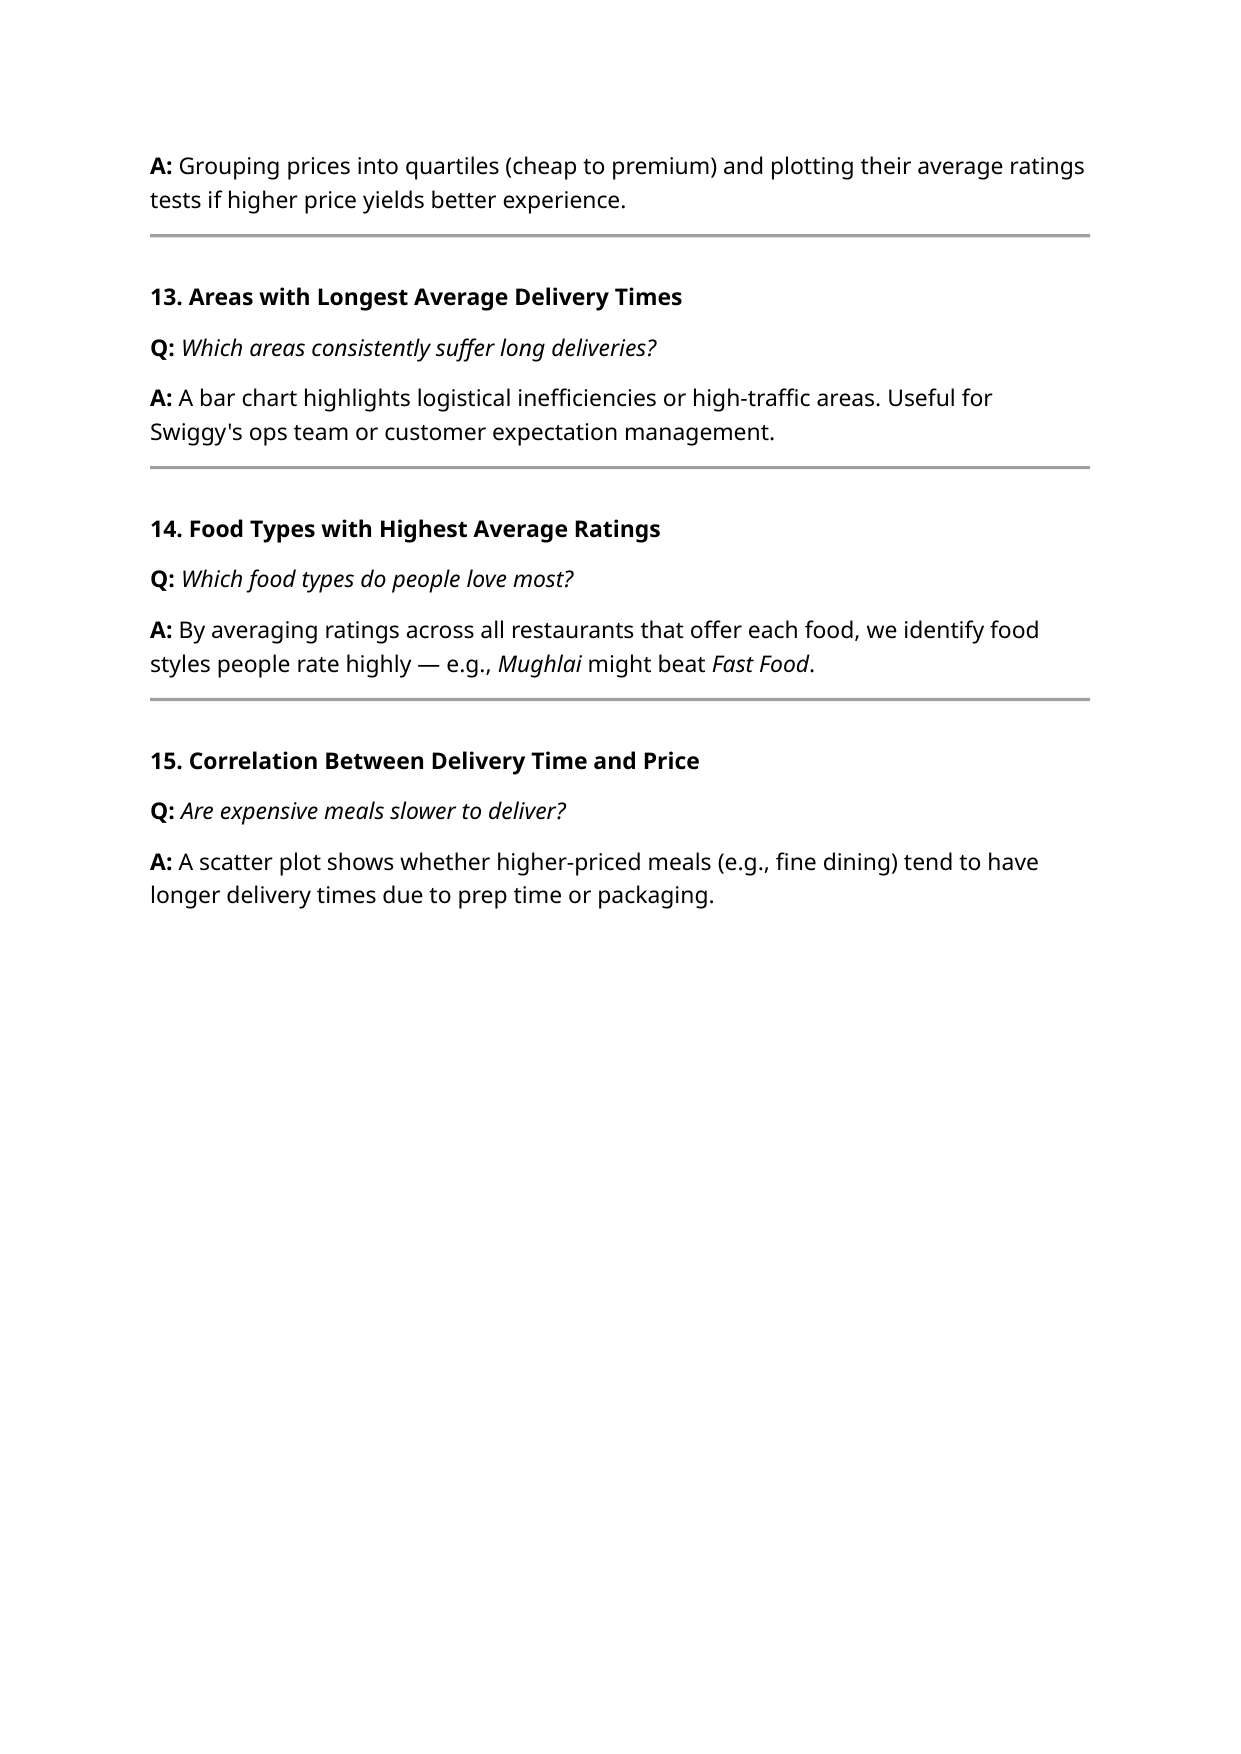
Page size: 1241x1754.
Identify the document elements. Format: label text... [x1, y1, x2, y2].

text A: Grouping prices into quartiles (cheap to premium) and plotting their average ratings tests if higher price yields better experience. [150, 150, 1090, 215]
text Q: Which areas consistently suffer long deliveries? [150, 331, 1090, 363]
text Q: Are expensive meals slower to deliver? [150, 795, 1090, 826]
text A: A bar chart highlights logistical inefficiencies or high-traffic areas. Useful for Swiggy's ops team or customer expectation management. [150, 382, 1090, 447]
text 14. Food Types with Highest Average Ratings [150, 513, 1090, 544]
text 15. Correlation Between Delivery Time and Price [150, 745, 1090, 776]
text A: A scatter plot shows whether higher-priced meals (e.g., fine dining) tend to have longer delivery times due to prep time or packaging. [150, 846, 1090, 911]
text Q: Which food types do people love most? [150, 563, 1090, 594]
text 13. Areas with Longest Average Delivery Times [150, 281, 1090, 312]
text A: By averaging ratings across all restaurants that offer each food, we identify food styles people rate highly — e.g., Mughlai might beat Fast Food. [150, 614, 1090, 679]
